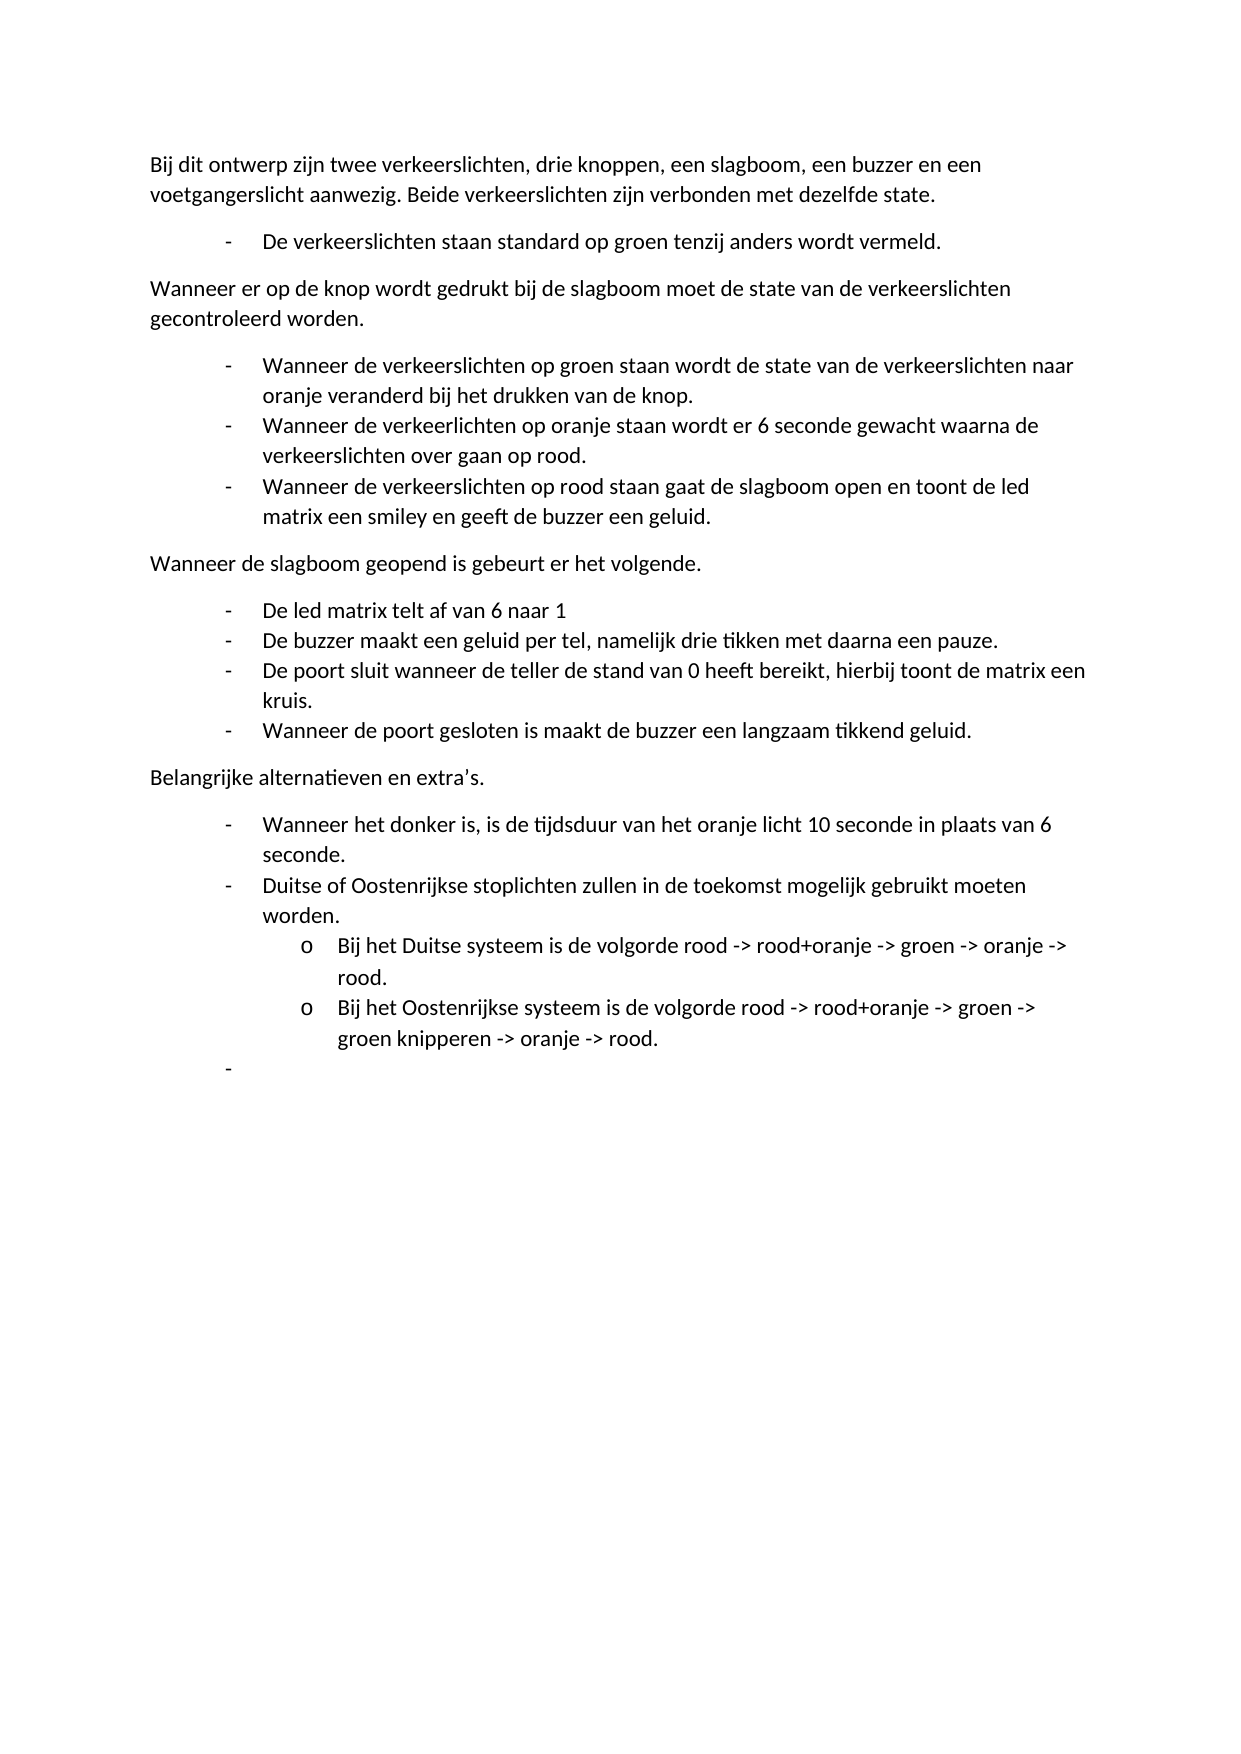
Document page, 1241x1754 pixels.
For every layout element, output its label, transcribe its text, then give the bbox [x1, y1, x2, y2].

list Wanneer de verkeerlichten op oranje staan wordt er 6 seconde gewacht waarna de verkeerslichten over gaan op rood. [225, 411, 1090, 470]
list Wanneer het donker is, is de tijdsduur van het oranje licht 10 seconde in plaats van 6 seconde. [225, 810, 1090, 869]
list Bij het Duitse systeem is de volgorde rood -> rood+oranje -> groen -> oranje -> rood. [300, 931, 1090, 991]
text Belangrijke alternatieven en extra’s. [150, 763, 1090, 792]
text Wanneer er op de knop wordt gedrukt bij de slagboom moet de state van de verkeerslichten gecontroleerd worden. [150, 274, 1090, 332]
list Bij het Oostenrijkse systeem is de volgorde rood -> rood+oranje -> groen -> groen knipperen -> oranje -> rood. [300, 993, 1090, 1052]
list Wanneer de verkeerslichten op groen staan wordt de state van de verkeerslichten naar oranje veranderd bij het drukken van de knop. [225, 351, 1090, 409]
list De led matrix telt af van 6 naar 1 [225, 596, 1090, 624]
list De buzzer maakt een geluid per tel, namelijk drie tikken met daarna een pauze. [225, 626, 1090, 654]
list Duitse of Oostenrijkse stoplichten zullen in de toekomst mogelijk gebruikt moeten worden. [225, 871, 1090, 929]
list De poort sluit wanneer de teller de stand van 0 heeft bereikt, hierbij toont de matrix een kruis. [225, 656, 1090, 714]
text Wanneer de slagboom geopend is gebeurt er het volgende. [150, 549, 1090, 577]
text Bij dit ontwerp zijn twee verkeerslichten, drie knoppen, een slagboom, een buzzer en een voetgangerslicht aanwezig. Beide verkeerslichten zijn verbonden met dezelfde state. [150, 150, 1090, 208]
list Wanneer de poort gesloten is maakt de buzzer een langzaam tikkend geluid. [225, 717, 1090, 745]
list Wanneer de verkeerslichten op rood staan gaat de slagboom open en toont de led matrix een smiley en geeft de buzzer een geluid. [225, 472, 1090, 530]
list De verkeerslichten staan standard op groen tenzij anders wordt vermeld. [225, 227, 1090, 255]
